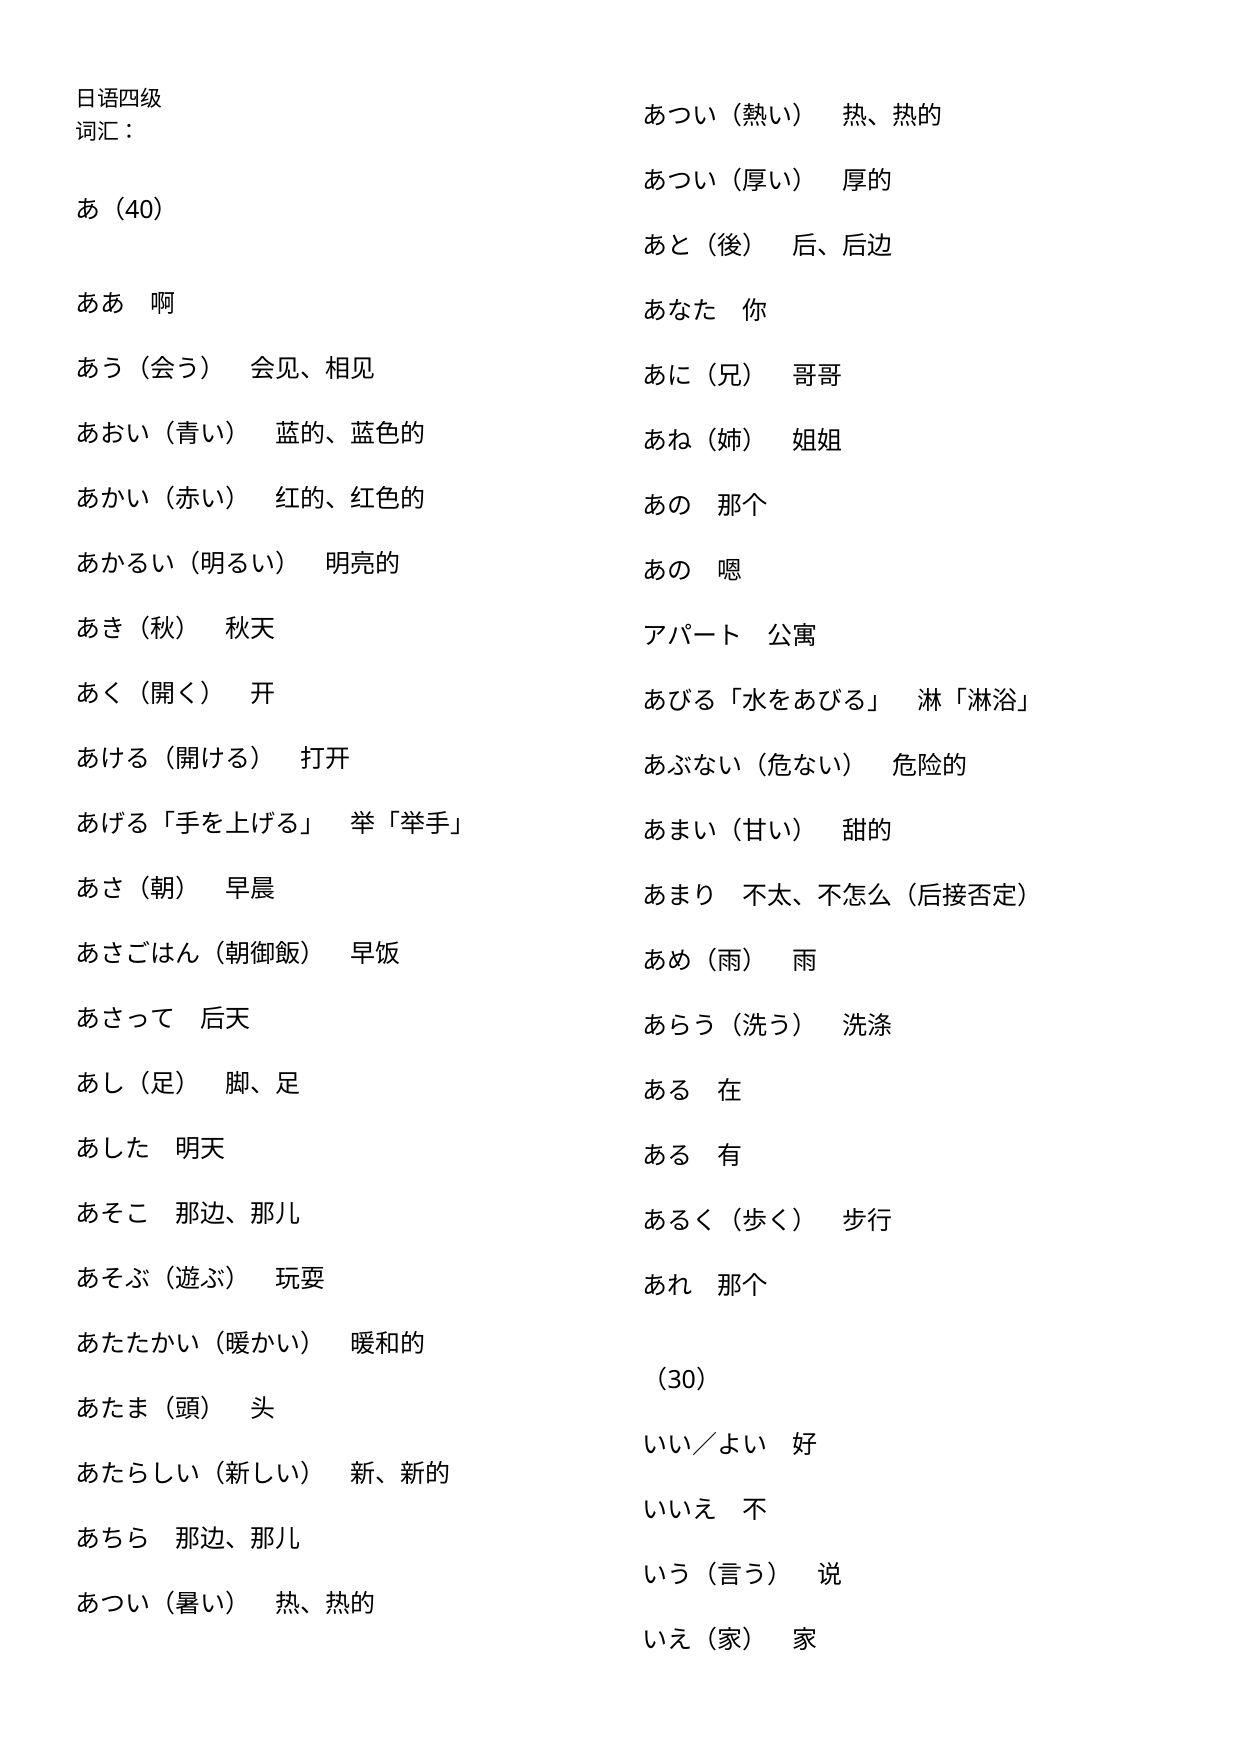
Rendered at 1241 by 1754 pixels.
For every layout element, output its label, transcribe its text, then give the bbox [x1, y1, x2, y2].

text 日语四级 [75, 81, 598, 113]
text あ（40） [75, 175, 598, 240]
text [642, 1345, 1165, 1670]
text 词汇： [75, 113, 598, 146]
text ああ 啊 あう（会う） 会见、相见 あおい（青い） 蓝的、蓝色的 あかい（赤い） 红的、红色的 あかるい（明るい） 明亮的 あき（秋） 秋天 あく（開く） 开 あける（開ける） 打开 あげる「手を上げる」 举「举手」 あさ（朝） 早晨 あさごはん（朝御飯） 早饭 あさって 后天 あし（足） 脚、足 あした 明天 あそこ 那边、那儿 あそぶ（遊ぶ） 玩耍 あたたかい（暖かい） 暖和的 あたま（頭） 头 あたらしい（新しい） 新、新的 あちら 那边、那儿 あつい（暑い） 热、热的 あつい（熱い） 热、热的 あつい（厚い） 厚的 あと（後） 后、后边 あなた 你 あに（兄） 哥哥 あね（姉） 姐姐 あの 那个 あの 嗯 アパート 公寓 あびる「水をあびる」 淋「淋浴」 あぶない（危ない） 危险的 あまい（甘い） 甜的 あまり 不太、不怎么（后接否定） あめ（雨） 雨 あらう（洗う） 洗涤 ある 在 ある 有 あるく（歩く） 步行 あれ 那个 [75, 269, 598, 1634]
text ああ 啊 あう（会う） 会见、相见 あおい（青い） 蓝的、蓝色的 あかい（赤い） 红的、红色的 あかるい（明るい） 明亮的 あき（秋） 秋天 あく（開く） 开 あける（開ける） 打开 あげる「手を上げる」 举「举手」 あさ（朝） 早晨 あさごはん（朝御飯） 早饭 あさって 后天 あし（足） 脚、足 あした 明天 あそこ 那边、那儿 あそぶ（遊ぶ） 玩耍 あたたかい（暖かい） 暖和的 あたま（頭） 头 あたらしい（新しい） 新、新的 あちら 那边、那儿 あつい（暑い） 热、热的 あつい（熱い） 热、热的 あつい（厚い） 厚的 あと（後） 后、后边 あなた 你 あに（兄） 哥哥 あね（姉） 姐姐 あの 那个 あの 嗯 アパート 公寓 あびる「水をあびる」 淋「淋浴」 あぶない（危ない） 危险的 あまい（甘い） 甜的 あまり 不太、不怎么（后接否定） あめ（雨） 雨 あらう（洗う） 洗涤 ある 在 ある 有 あるく（歩く） 步行 あれ 那个 [642, 81, 1165, 1316]
